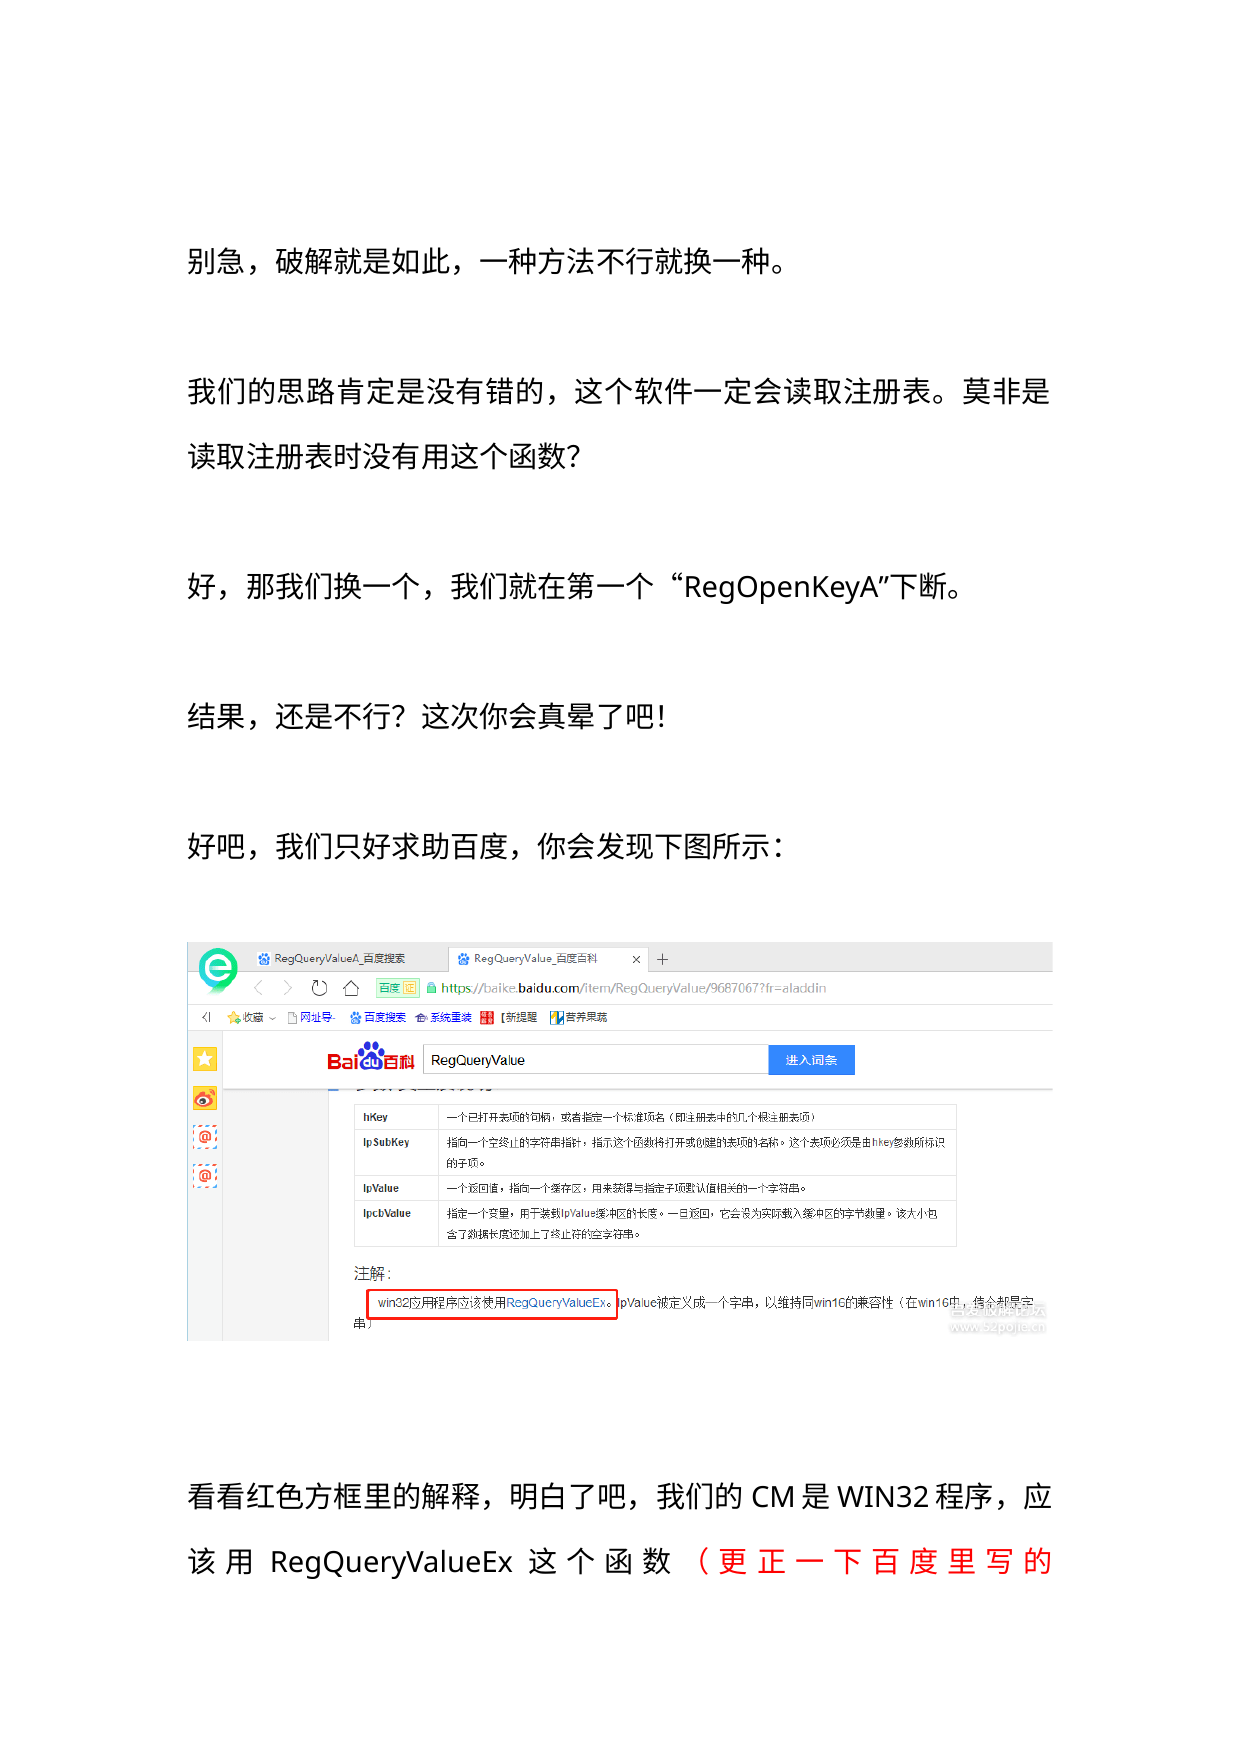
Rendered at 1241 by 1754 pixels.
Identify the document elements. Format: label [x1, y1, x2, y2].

text [187, 1341, 1053, 1592]
picture [187, 942, 1053, 1341]
text [187, 162, 1053, 942]
